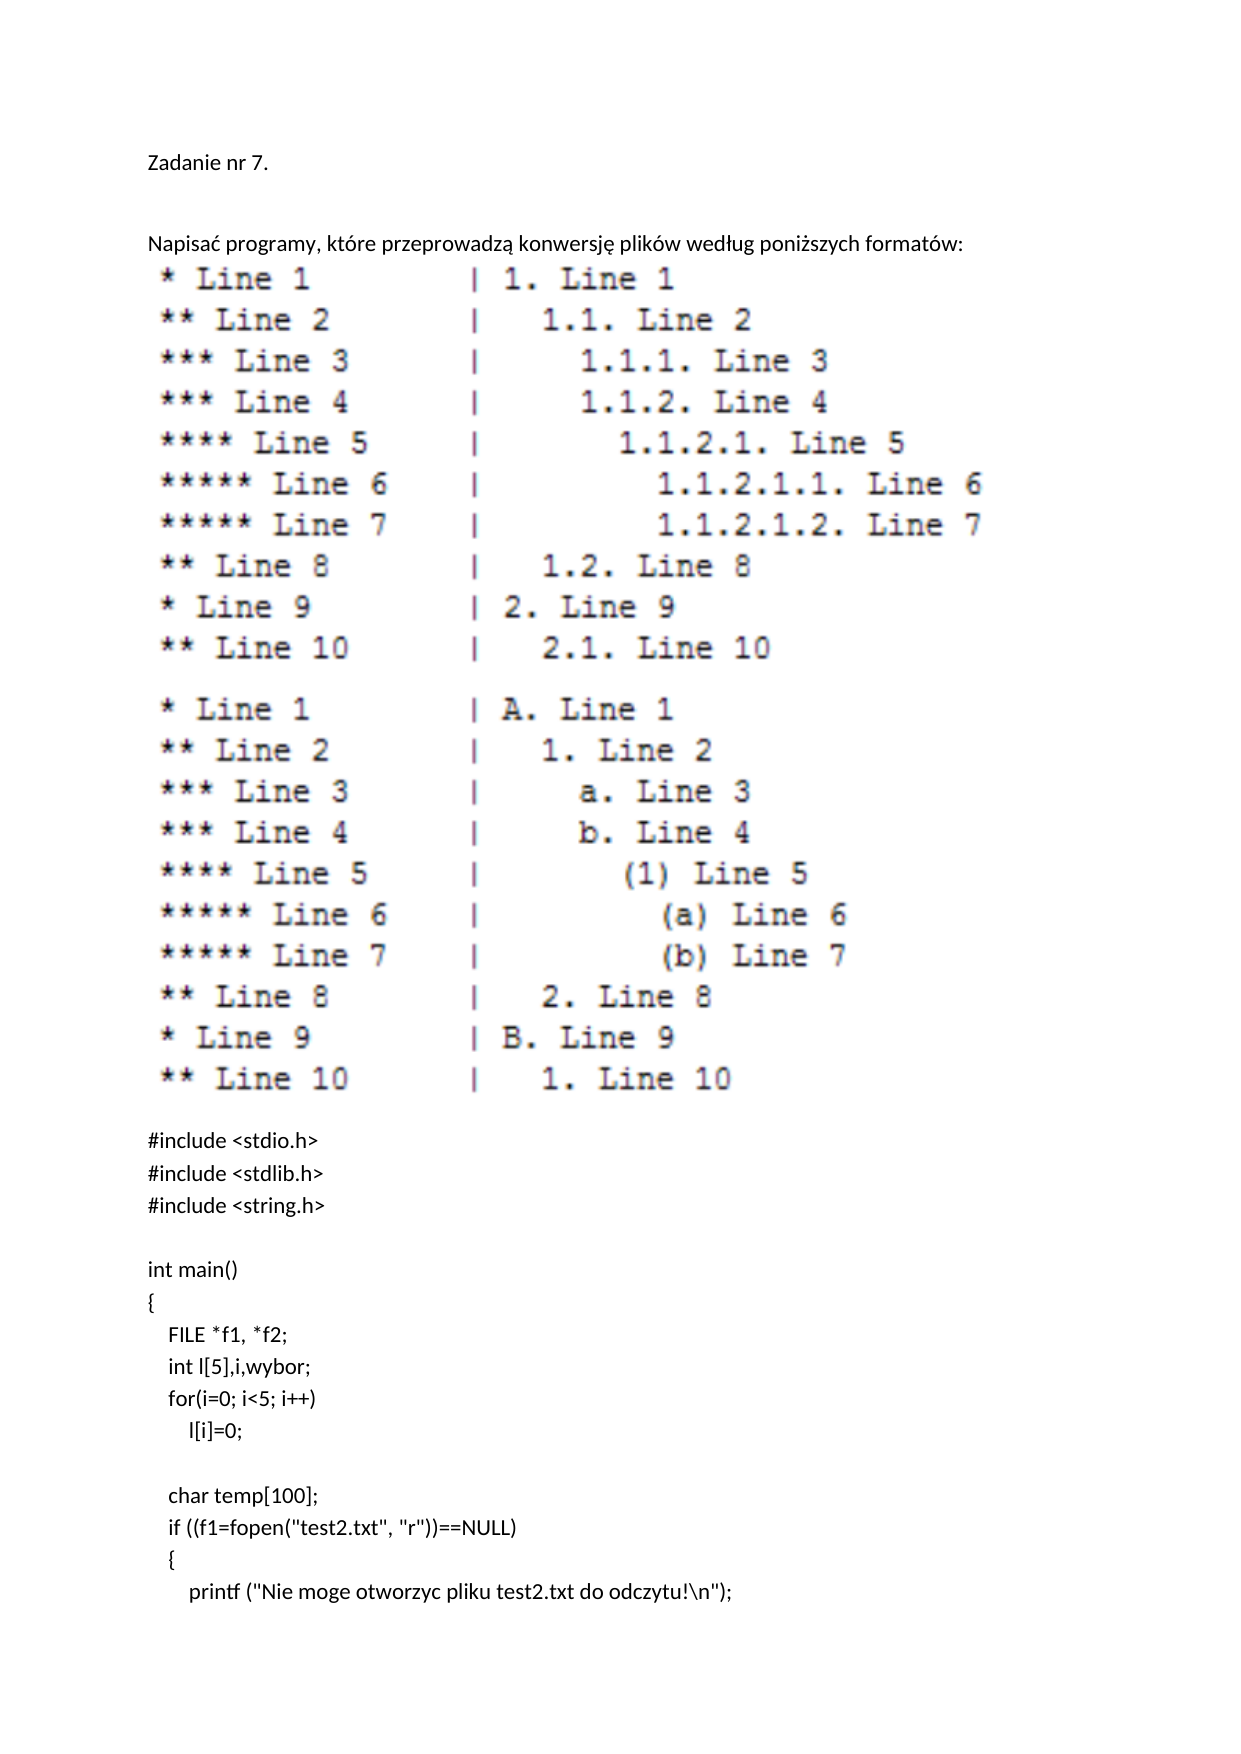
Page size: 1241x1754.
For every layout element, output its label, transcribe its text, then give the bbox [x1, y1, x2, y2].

text Napisać programy, które przeprowadzą konwersję plików według poniższych formatów: [148, 229, 1093, 257]
text { [148, 1545, 1093, 1573]
text if ((f1=fopen("test2.txt", "r"))==NULL) [148, 1513, 1093, 1541]
picture [147, 256, 1004, 1127]
text FILE *f1, *f2; [148, 1320, 1093, 1348]
text int main() [148, 1255, 1093, 1283]
text for(i=0; i<5; i++) [148, 1384, 1093, 1412]
text { [148, 1288, 1093, 1316]
text char temp[100]; [148, 1481, 1093, 1509]
text printf ("Nie moge otworzyc pliku test2.txt do odczytu!\n"); [148, 1577, 1093, 1605]
text #include <stdio.h> [148, 1127, 1093, 1155]
text #include <string.h> [148, 1191, 1093, 1219]
text l[i]=0; [148, 1416, 1093, 1444]
text #include <stdlib.h> [148, 1159, 1093, 1187]
text int l[5],i,wybor; [148, 1352, 1093, 1380]
